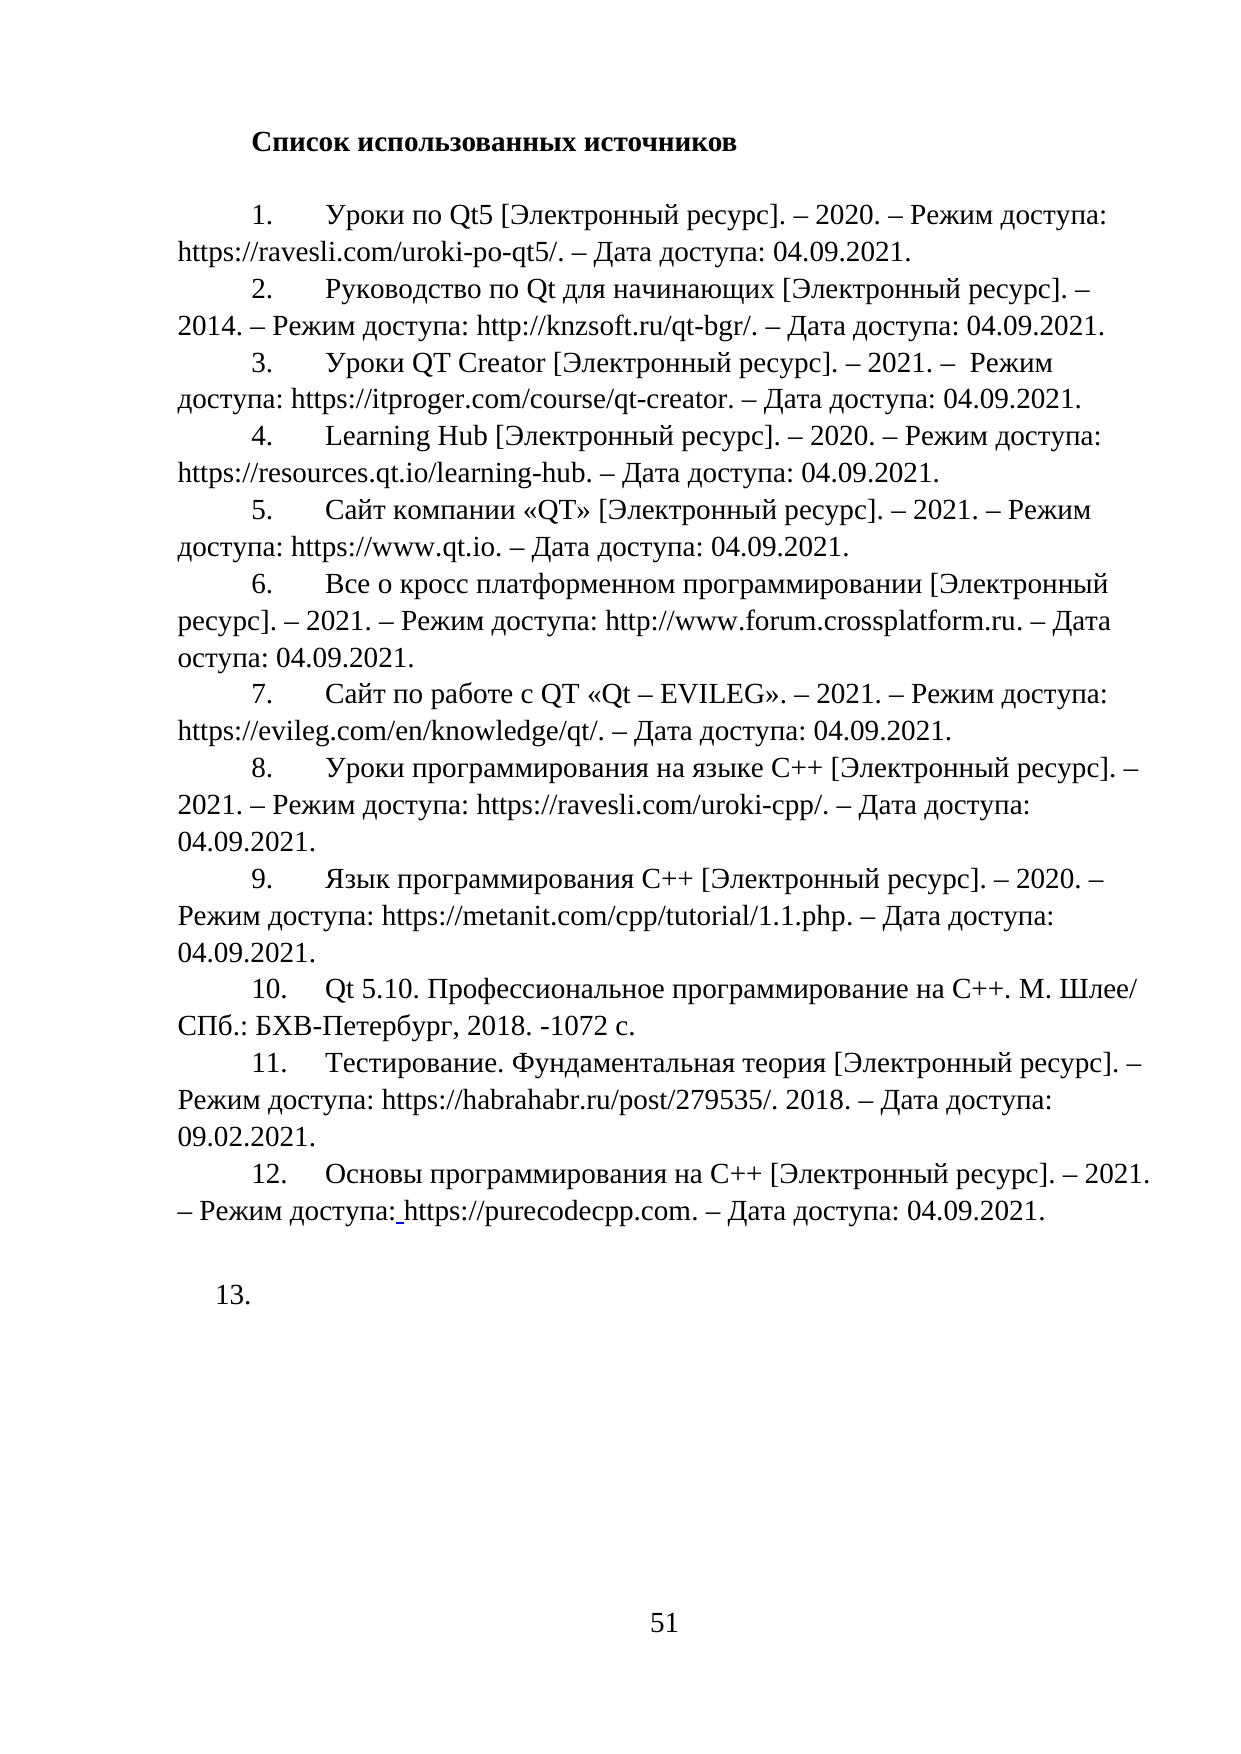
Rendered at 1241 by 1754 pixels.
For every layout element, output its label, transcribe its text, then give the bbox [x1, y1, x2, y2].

list Основы программирования на C++ [Электронный ресурс]. – 2021. – Режим доступа: https://purecodecpp.com. – Дата доступа: 04.09.2021. [177, 1156, 1152, 1226]
list Руководство по Qt для начинающих [Электронный ресурс]. – 2014. – Режим доступа: http://knzsoft.ru/qt-bgr/. – Дата доступа: 04.09.2021. [177, 271, 1152, 341]
list Qt 5.10. Профессиональное программирование на С++. М. Шлее/ СПб.: БХВ-Петербург, 2018. -1072 с. [177, 972, 1152, 1042]
subtitle Список использованных источников [177, 118, 1152, 160]
list Сайт компании «QT» [Электронный ресурс]. – 2021. – Режим доступа: https://www.qt.io. – Дата доступа: 04.09.2021. [177, 492, 1152, 563]
list Тестирование. Фундаментальная теория [Электронный ресурс]. – Режим доступа: https://habrahabr.ru/post/279535/. 2018. – Дата доступа: 09.02.2021. [177, 1045, 1152, 1153]
list Уроки программирования на языке С++ [Электронный ресурс]. – 2021. – Режим доступа: https://ravesli.com/uroki-cpp/. – Дата доступа: 04.09.2021. [177, 750, 1152, 858]
list Сайт по работе с QT «Qt – EVILEG». – 2021. – Режим доступа: https://evileg.com/en/knowledge/qt/. – Дата доступа: 04.09.2021. [177, 677, 1152, 747]
list Learning Hub [Электронный ресурс]. – 2020. – Режим доступа: https://resources.qt.io/learning-hub. – Дата доступа: 04.09.2021. [177, 418, 1152, 489]
list Уроки QT Creator [Электронный ресурс]. – 2021. – Режим доступа: https://itproger.com/course/qt-creator. – Дата доступа: 04.09.2021. [177, 345, 1152, 415]
list Язык программирования C++ [Электронный ресурс]. – 2020. – Режим доступа: https://metanit.com/cpp/tutorial/1.1.php. – Дата доступа: 04.09.2021. [177, 861, 1152, 968]
list Все о кросс платформенном программировании [Электронный ресурс]. – 2021. – Режим доступа: http://www.forum.crossplatform.ru. – Дата оступа: 04.09.2021. [177, 566, 1152, 673]
list Уроки по Qt5 [Электронный ресурс]. – 2020. – Режим доступа: https://ravesli.com/uroki-po-qt5/. – Дата доступа: 04.09.2021. [177, 197, 1152, 268]
